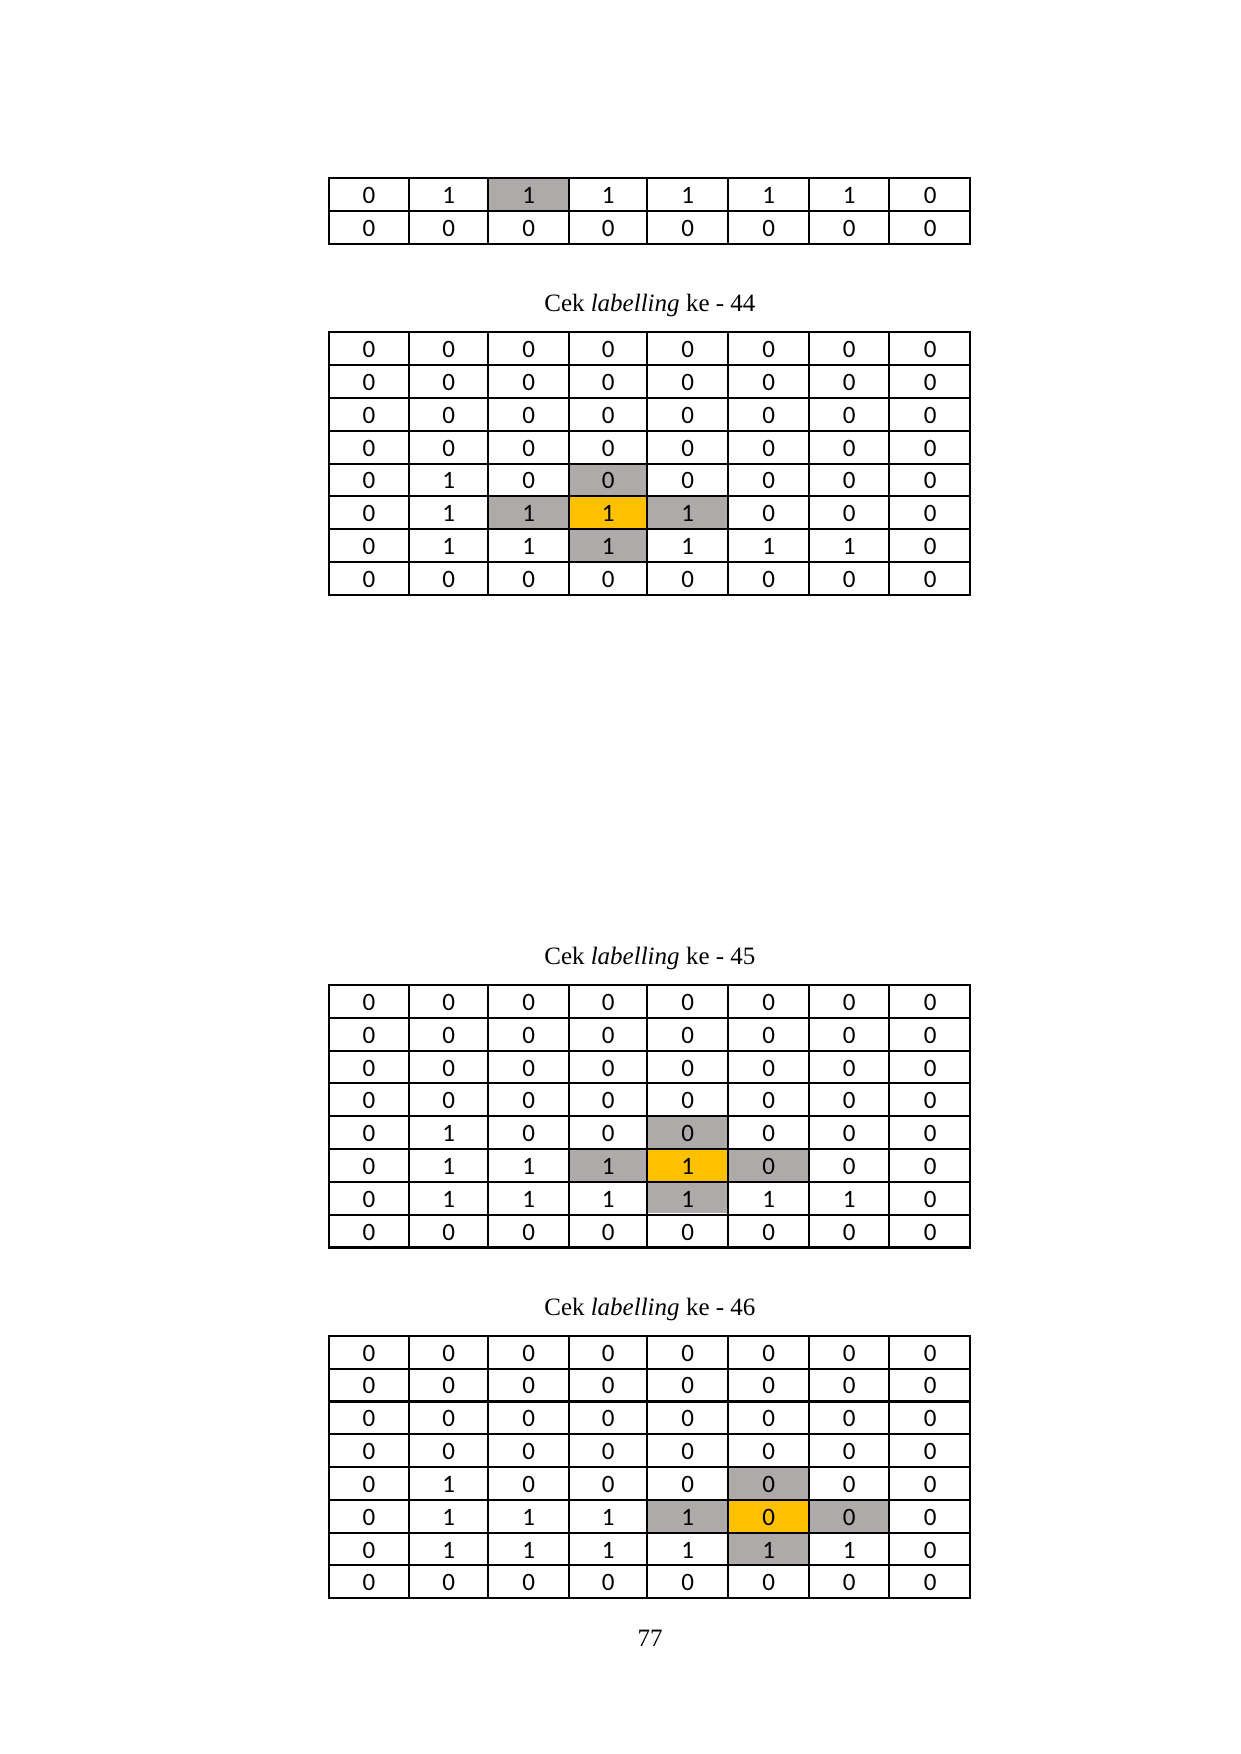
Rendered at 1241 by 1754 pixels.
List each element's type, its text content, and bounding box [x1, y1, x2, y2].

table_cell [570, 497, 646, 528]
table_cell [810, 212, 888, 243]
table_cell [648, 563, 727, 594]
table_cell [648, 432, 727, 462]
text Cek labelling ke - 44 [177, 288, 1122, 317]
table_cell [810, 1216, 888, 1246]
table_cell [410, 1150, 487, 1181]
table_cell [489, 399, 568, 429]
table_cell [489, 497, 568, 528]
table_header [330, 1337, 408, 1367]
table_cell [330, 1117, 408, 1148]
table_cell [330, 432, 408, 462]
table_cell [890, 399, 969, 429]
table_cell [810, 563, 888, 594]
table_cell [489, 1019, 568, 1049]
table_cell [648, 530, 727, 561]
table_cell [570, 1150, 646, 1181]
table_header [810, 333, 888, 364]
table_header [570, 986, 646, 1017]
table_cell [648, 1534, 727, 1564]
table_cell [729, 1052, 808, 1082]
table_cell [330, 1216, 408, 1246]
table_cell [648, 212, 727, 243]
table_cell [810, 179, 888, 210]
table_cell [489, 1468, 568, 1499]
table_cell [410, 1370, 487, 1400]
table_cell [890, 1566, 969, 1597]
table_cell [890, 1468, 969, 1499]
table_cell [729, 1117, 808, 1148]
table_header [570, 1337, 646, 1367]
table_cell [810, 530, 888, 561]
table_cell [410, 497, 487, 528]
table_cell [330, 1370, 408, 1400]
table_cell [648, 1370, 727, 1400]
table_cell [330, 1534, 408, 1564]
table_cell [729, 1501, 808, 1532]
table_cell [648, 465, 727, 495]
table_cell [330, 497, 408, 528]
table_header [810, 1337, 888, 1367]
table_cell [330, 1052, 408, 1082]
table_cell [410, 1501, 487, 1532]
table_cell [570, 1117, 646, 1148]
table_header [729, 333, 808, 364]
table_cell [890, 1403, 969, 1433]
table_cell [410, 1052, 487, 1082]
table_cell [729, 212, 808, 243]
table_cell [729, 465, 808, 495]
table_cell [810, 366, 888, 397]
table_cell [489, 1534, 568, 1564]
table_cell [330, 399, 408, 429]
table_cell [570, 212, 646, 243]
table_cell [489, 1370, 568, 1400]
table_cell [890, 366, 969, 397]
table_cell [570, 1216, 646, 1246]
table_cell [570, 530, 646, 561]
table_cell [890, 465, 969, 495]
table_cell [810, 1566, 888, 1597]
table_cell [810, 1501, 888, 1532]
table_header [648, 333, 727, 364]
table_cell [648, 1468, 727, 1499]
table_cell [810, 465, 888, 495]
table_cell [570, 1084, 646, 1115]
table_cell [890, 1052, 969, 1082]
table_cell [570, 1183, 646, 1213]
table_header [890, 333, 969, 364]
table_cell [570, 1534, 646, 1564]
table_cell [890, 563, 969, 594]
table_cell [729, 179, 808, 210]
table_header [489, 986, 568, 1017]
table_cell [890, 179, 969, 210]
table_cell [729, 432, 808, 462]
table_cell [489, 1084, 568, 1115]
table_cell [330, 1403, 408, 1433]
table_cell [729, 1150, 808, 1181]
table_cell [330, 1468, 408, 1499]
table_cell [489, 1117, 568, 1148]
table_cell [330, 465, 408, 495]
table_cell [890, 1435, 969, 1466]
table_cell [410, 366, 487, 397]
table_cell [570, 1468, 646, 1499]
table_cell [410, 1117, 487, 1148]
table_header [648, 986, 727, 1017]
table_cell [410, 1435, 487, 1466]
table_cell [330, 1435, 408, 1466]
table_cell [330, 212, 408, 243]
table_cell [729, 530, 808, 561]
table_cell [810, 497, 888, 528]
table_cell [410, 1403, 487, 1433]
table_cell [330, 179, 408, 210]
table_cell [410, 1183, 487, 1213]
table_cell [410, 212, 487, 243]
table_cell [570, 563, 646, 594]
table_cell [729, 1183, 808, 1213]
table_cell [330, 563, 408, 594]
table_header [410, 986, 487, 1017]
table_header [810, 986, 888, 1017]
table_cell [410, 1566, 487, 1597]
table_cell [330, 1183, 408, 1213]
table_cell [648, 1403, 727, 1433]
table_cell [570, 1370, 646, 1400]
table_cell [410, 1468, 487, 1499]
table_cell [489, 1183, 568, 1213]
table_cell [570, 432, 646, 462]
text Cek labelling ke - 46 [177, 1292, 1122, 1320]
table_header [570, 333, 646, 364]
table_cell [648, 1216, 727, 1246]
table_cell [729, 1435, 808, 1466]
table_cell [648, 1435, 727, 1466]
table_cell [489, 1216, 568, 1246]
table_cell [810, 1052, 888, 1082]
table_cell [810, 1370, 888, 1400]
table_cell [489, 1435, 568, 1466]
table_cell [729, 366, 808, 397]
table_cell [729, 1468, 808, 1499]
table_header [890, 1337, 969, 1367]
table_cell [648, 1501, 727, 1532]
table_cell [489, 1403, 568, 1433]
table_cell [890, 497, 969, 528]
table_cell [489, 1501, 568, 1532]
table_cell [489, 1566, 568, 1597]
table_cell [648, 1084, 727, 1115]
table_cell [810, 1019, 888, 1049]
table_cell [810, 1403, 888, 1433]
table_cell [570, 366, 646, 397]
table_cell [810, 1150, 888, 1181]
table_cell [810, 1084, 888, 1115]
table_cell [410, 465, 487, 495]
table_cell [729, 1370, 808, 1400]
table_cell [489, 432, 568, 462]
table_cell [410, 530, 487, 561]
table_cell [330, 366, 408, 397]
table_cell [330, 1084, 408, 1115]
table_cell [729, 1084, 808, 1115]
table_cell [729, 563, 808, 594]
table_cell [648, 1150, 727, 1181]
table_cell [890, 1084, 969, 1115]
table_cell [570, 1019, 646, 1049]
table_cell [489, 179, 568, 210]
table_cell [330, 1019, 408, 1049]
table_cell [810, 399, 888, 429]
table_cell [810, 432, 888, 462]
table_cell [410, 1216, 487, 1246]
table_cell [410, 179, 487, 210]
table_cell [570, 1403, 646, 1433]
text Cek labelling ke - 45 [177, 941, 1122, 969]
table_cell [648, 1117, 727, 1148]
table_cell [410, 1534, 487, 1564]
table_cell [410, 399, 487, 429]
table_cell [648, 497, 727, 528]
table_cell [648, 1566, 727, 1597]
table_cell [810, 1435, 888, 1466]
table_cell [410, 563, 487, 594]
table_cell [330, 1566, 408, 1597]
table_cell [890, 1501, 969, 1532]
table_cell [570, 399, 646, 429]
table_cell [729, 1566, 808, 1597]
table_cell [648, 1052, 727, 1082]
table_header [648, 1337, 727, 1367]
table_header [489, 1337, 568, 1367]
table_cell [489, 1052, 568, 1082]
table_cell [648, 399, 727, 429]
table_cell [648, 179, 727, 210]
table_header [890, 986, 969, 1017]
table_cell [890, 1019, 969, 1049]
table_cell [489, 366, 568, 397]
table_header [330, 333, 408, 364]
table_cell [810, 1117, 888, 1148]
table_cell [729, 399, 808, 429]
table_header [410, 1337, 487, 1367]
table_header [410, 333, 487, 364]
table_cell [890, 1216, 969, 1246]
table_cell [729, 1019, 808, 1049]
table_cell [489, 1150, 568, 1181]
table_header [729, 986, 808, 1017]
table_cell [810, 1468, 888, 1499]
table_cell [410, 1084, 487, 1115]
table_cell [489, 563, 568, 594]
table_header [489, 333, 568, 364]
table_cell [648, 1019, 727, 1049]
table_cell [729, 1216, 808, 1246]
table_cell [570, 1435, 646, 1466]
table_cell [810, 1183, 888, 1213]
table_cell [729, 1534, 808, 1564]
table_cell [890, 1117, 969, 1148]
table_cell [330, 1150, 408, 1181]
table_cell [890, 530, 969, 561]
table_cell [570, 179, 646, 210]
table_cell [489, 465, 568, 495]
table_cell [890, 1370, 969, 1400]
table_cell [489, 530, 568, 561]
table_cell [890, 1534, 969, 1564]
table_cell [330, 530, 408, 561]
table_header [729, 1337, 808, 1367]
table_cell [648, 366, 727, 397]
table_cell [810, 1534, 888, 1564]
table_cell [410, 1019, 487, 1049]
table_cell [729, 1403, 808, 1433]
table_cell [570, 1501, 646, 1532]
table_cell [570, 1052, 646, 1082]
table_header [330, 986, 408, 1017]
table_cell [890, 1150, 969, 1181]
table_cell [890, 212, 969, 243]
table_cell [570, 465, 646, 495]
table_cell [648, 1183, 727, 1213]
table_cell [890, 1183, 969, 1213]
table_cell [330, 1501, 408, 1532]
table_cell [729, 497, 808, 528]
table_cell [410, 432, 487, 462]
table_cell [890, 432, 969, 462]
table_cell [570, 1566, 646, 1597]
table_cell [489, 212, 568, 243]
